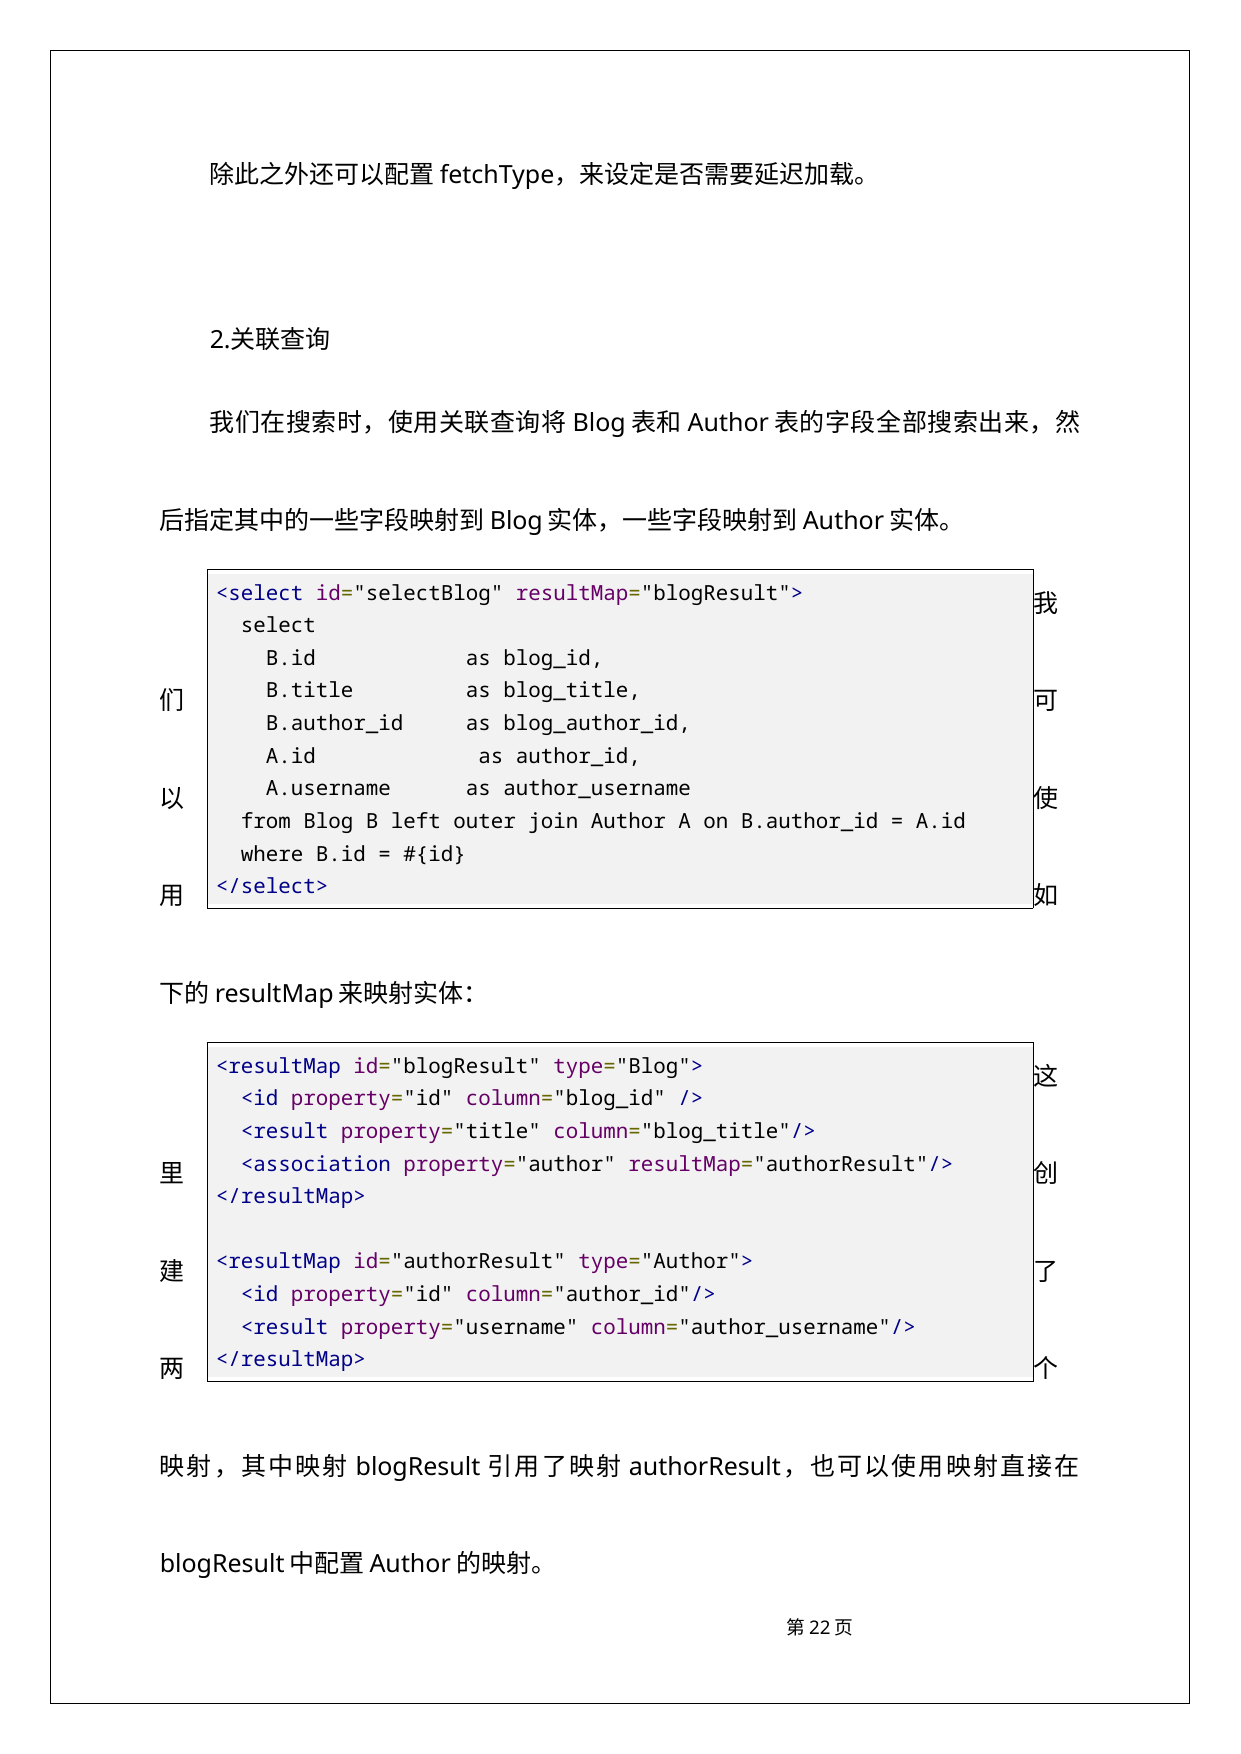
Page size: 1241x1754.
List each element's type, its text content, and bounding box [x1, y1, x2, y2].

text where B.id = #{id} [208, 834, 1033, 867]
text <result property="title" column="blog_title"/> [208, 1112, 1033, 1144]
text <result property="username" column="author_username"/> [208, 1308, 1033, 1340]
text A.id as author_id, [208, 737, 1033, 769]
text select [208, 606, 1033, 639]
text A.username as author_username [208, 769, 1033, 802]
text from Blog B left outer join Author A on B.author_id = A.id [208, 802, 1033, 834]
text <id property="id" column="blog_id" /> [208, 1079, 1033, 1112]
text 除此之外还可以配置fetchType，来设定是否需要延迟加载。 [159, 140, 1081, 205]
text 2.关联查询 [159, 305, 1081, 370]
text B.title as blog_title, [208, 671, 1033, 704]
text <id property="id" column="author_id"/> [208, 1275, 1033, 1308]
text <resultMap id="blogResult" type="Blog"> [208, 1047, 1033, 1079]
text <resultMap id="authorResult" type="Author"> [208, 1242, 1033, 1275]
text B.author_id as blog_author_id, [208, 704, 1033, 737]
text </select> [208, 867, 1033, 904]
text <select id="selectBlog" resultMap="blogResult"> [208, 574, 1033, 606]
text </resultMap> [208, 1340, 1033, 1377]
text 这里创建了两个映射，其中映射blogResult引用了映射authorResult，也可以使用映射直接在blogResult中配置Author的映射。 [159, 1042, 1081, 1594]
text <association property="author" resultMap="authorResult"/> [208, 1144, 1033, 1177]
text 我们在搜索时，使用关联查询将Blog表和Author表的字段全部搜索出来，然后指定其中的一些字段映射到Blog实体，一些字段映射到Author实体。 [159, 388, 1081, 551]
text </resultMap> [208, 1177, 1033, 1210]
text B.id as blog_id, [208, 639, 1033, 671]
text 我们可以使用如下的resultMap来映射实体： [159, 569, 1081, 1024]
